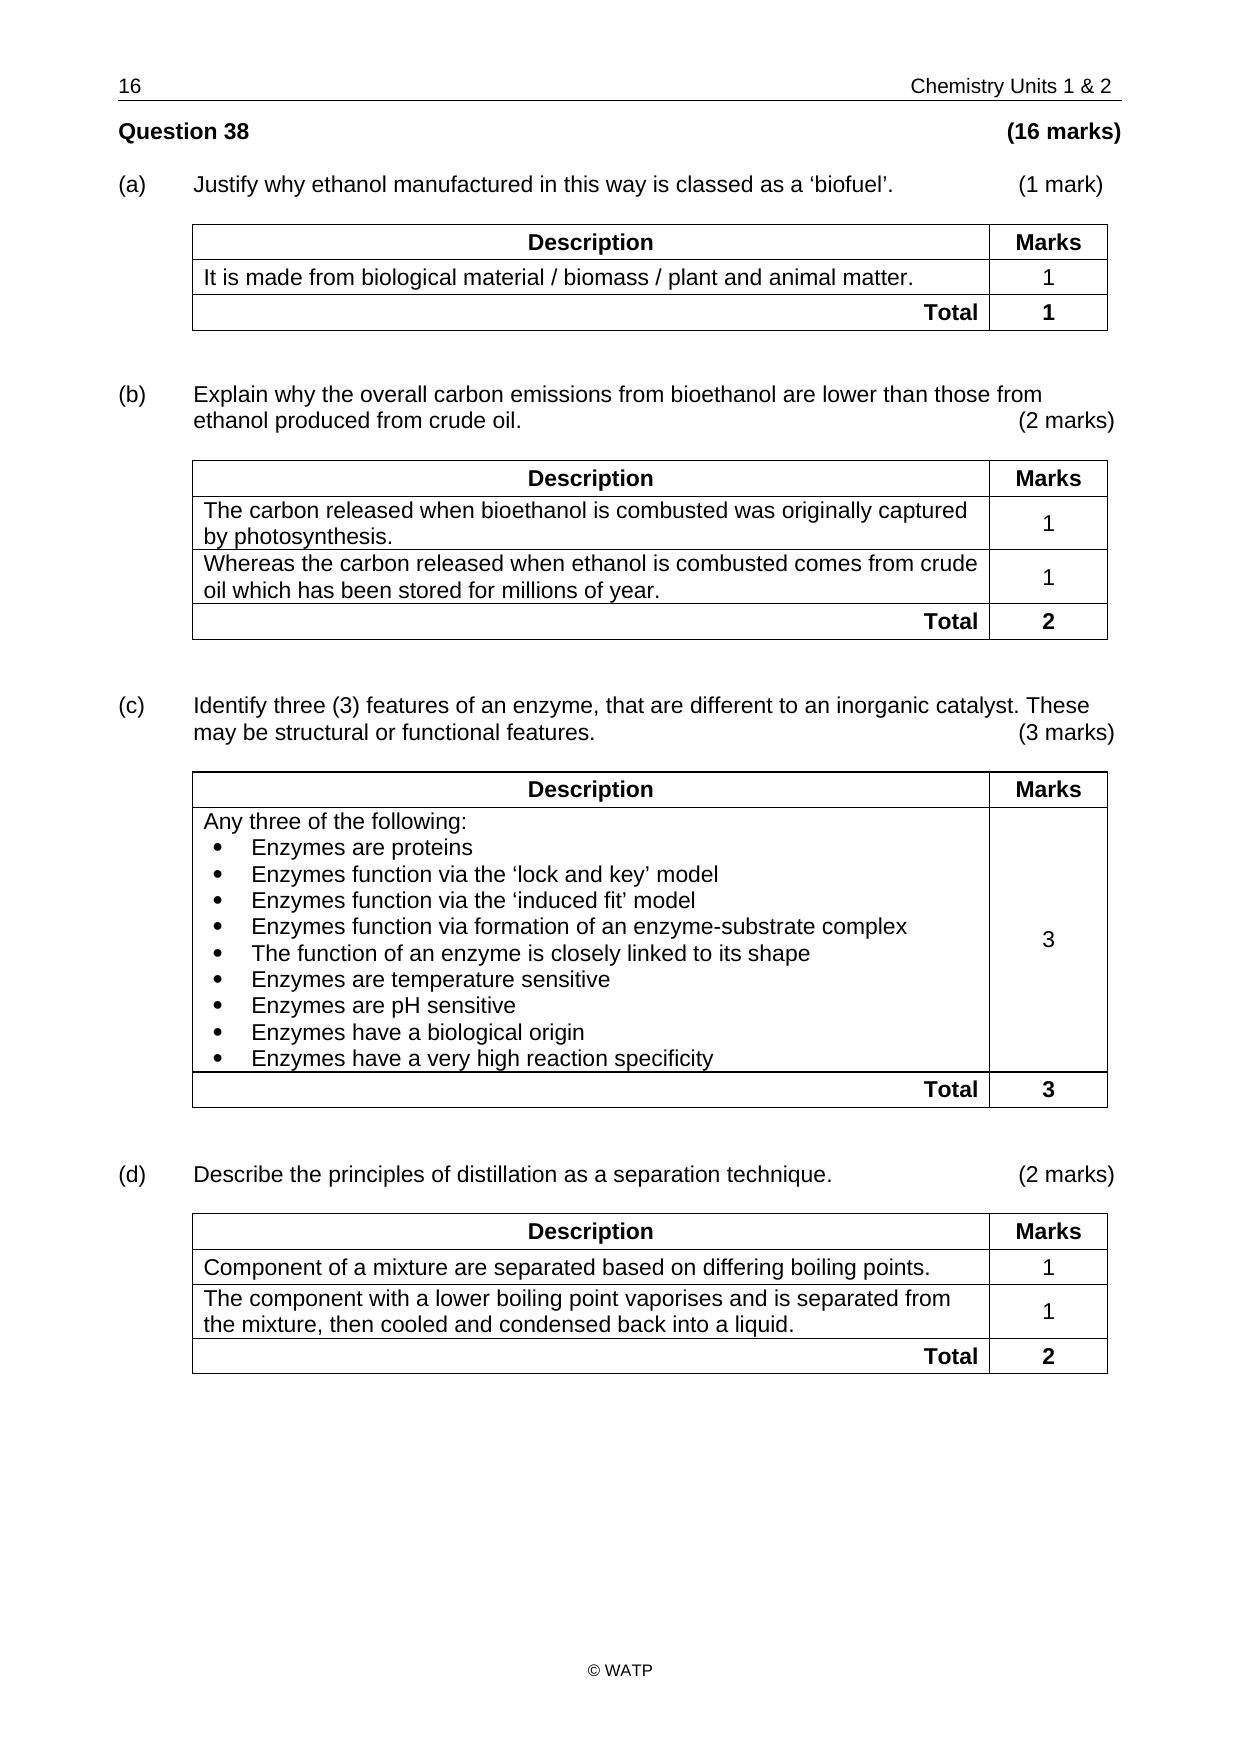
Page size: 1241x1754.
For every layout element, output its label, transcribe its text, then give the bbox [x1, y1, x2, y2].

table_cell The component with a lower boiling point vaporises and is separated from the mixture, then cooled and condensed back into a liquid. [193, 1285, 989, 1338]
table_cell It is made from biological material / biomass / plant and animal matter. [193, 260, 989, 294]
table_cell 2 [990, 1339, 1107, 1373]
table_cell Any three of the following: Enzymes are proteins Enzymes function via the ‘lock and key’ model Enzymes function via the ‘induced fit’ model Enzymes function via formation of an enzyme-substrate complex The function of an enzyme is closely linked to its shape Enzymes are temperature sensitive Enzymes are pH sensitive Enzymes have a biological origin Enzymes have a very high reaction specificity [193, 808, 989, 1071]
text (b) Explain why the overall carbon emissions from bioethanol are lower than those from ethanol produced from crude oil. (2 marks) [118, 381, 1122, 434]
table_cell 1 [990, 1285, 1107, 1338]
table_cell Whereas the carbon released when ethanol is combusted comes from crude oil which has been stored for millions of year. [193, 550, 989, 603]
table_cell 1 [990, 295, 1107, 330]
text (a) Justify why ethanol manufactured in this way is classed as a ‘biofuel’. (1 mark) [118, 171, 1122, 197]
table_cell 3 [990, 1073, 1107, 1107]
table_header Marks [990, 225, 1107, 259]
table_cell Total [193, 604, 989, 638]
table_cell Component of a mixture are separated based on differing boiling points. [193, 1250, 989, 1284]
table_cell The carbon released when bioethanol is combusted was originally captured by photosynthesis. [193, 497, 989, 549]
text (d) Describe the principles of distillation as a separation technique. (2 marks) [118, 1161, 1122, 1187]
table_cell Total [193, 295, 989, 330]
table_cell 1 [990, 1250, 1107, 1284]
table_cell 1 [990, 550, 1107, 603]
table_cell 1 [990, 260, 1107, 294]
text (c) Identify three (3) features of an enzyme, that are different to an inorganic catalyst. These may be structural or functional features. (3 marks) [118, 692, 1122, 745]
table_cell Total [193, 1339, 989, 1373]
table_header Marks [990, 461, 1107, 496]
table_cell Total [193, 1073, 989, 1107]
table_header Marks [990, 1214, 1107, 1249]
text Question 38 (16 marks) [118, 118, 1122, 144]
table_header Description [193, 1214, 989, 1249]
table_cell 2 [990, 604, 1107, 638]
table_header Description [193, 773, 989, 807]
table_cell 3 [990, 808, 1107, 1071]
table_header Description [193, 461, 989, 496]
table_header Marks [990, 773, 1107, 807]
table_header Description [193, 225, 989, 259]
table_cell 1 [990, 497, 1107, 549]
